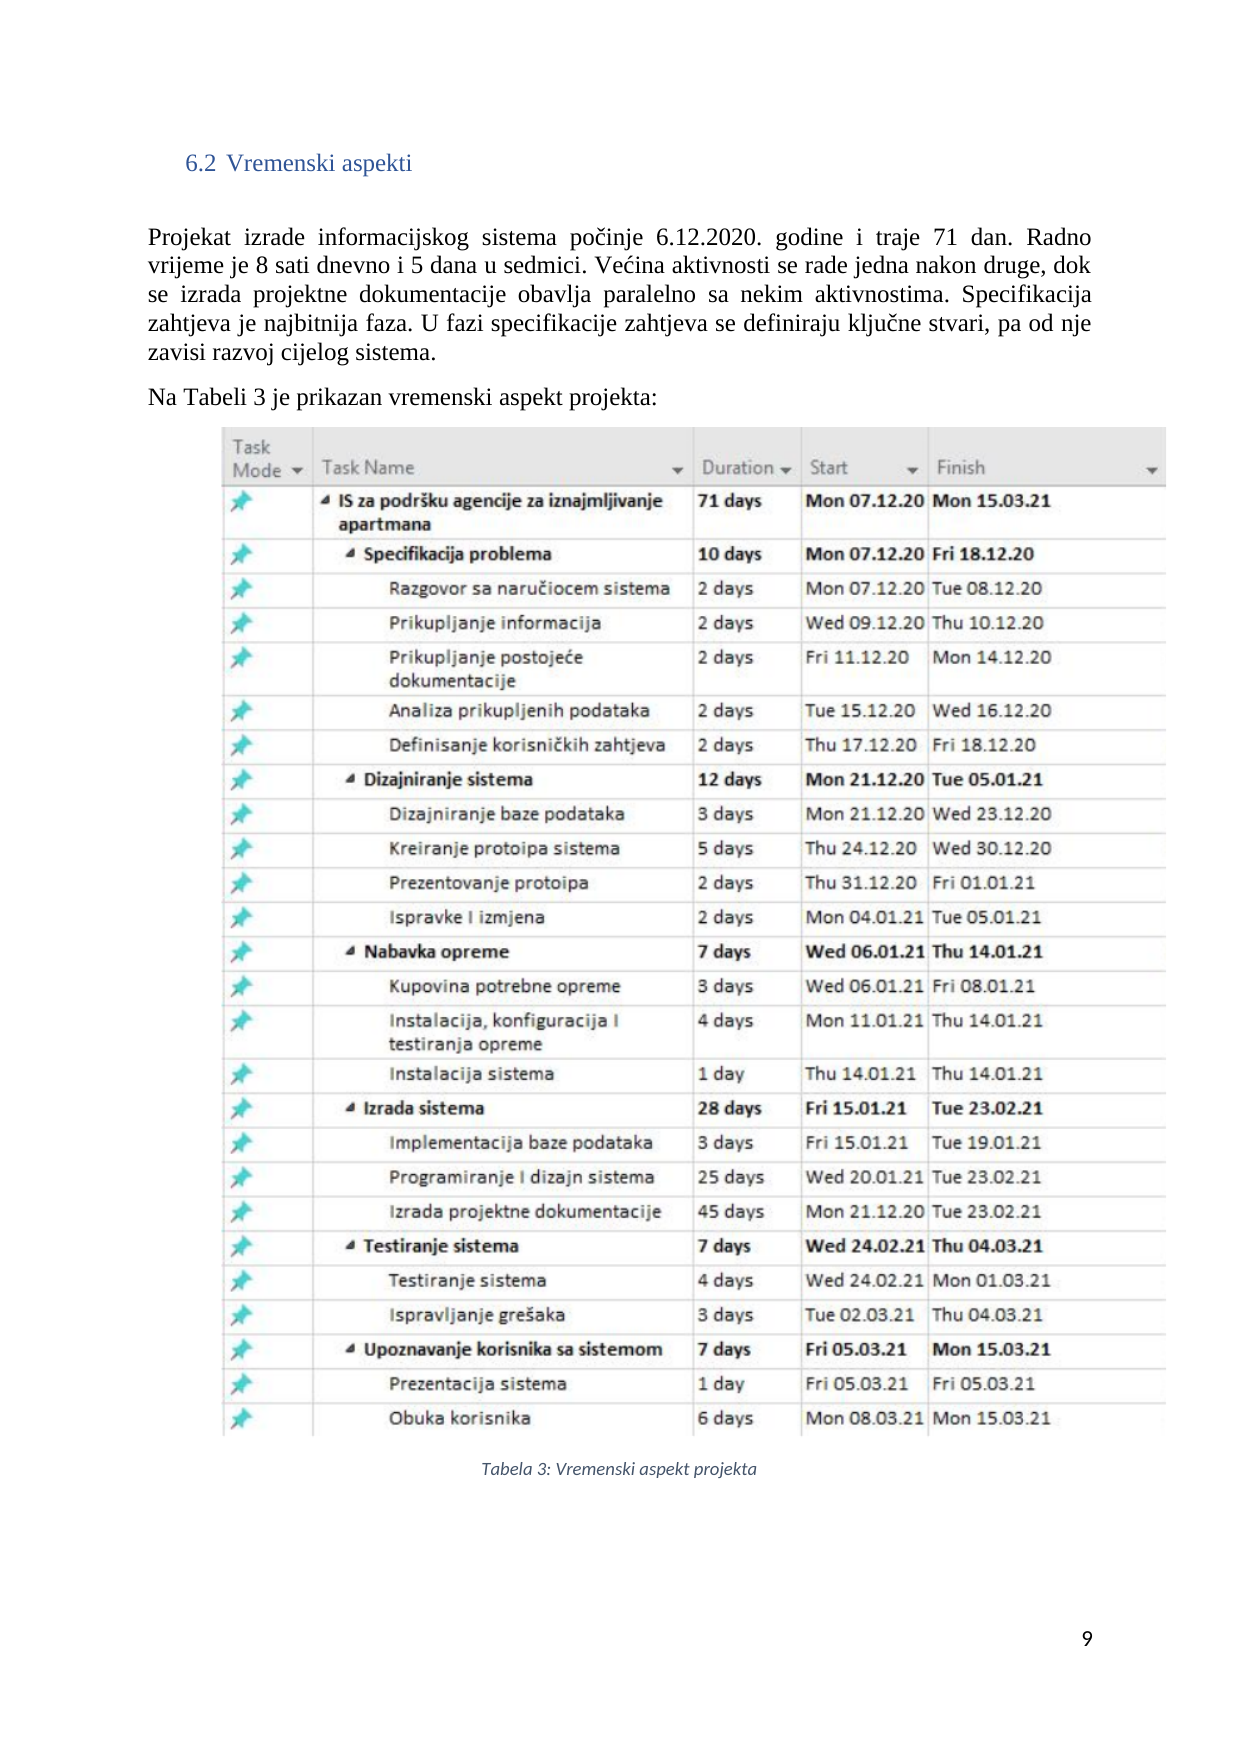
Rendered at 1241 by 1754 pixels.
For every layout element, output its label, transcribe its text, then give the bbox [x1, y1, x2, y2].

picture [221, 427, 1167, 1441]
text Na Tabeli 3 je prikazan vremenski aspekt projekta: [148, 382, 1093, 411]
subtitle Vremenski aspekti [185, 148, 1093, 176]
text Projekat izrade informacijskog sistema počinje 6.12.2020. godine i traje 71 dan. Radno vrijeme je 8 sati dnevno i 5 dana u sedmici. Većina aktivnosti se rade jedna nakon druge, dok se izrada projektne dokumentacije obavlja paralelno sa nekim aktivnostima. Specifikacija zahtjeva je najbitnija faza. U fazi specifikacije zahtjeva se definiraju ključne stvari, pa od nje zavisi razvoj cijelog sistema. [148, 222, 1093, 366]
